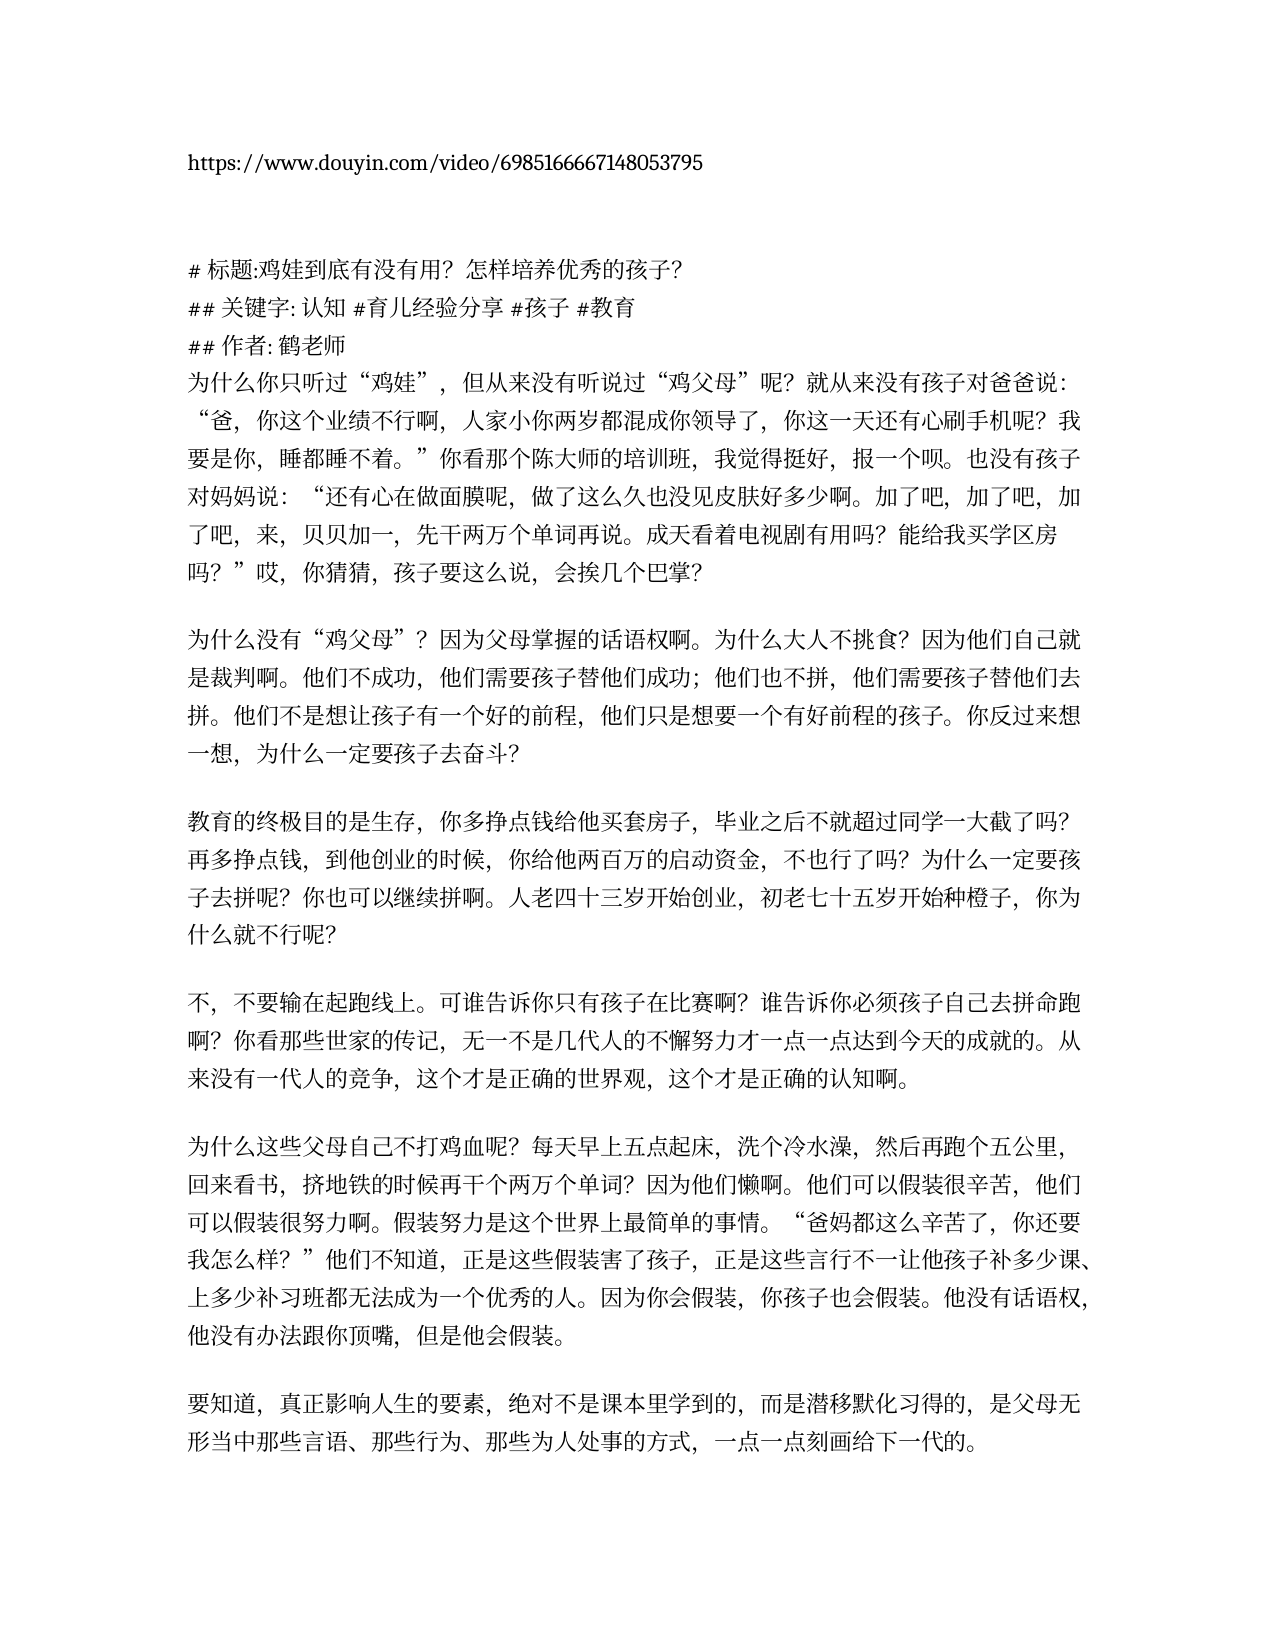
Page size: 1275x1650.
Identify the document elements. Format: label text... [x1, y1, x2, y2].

text https://www.douyin.com/video/6985166667148053795 [187, 150, 1087, 176]
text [187, 252, 1087, 1487]
